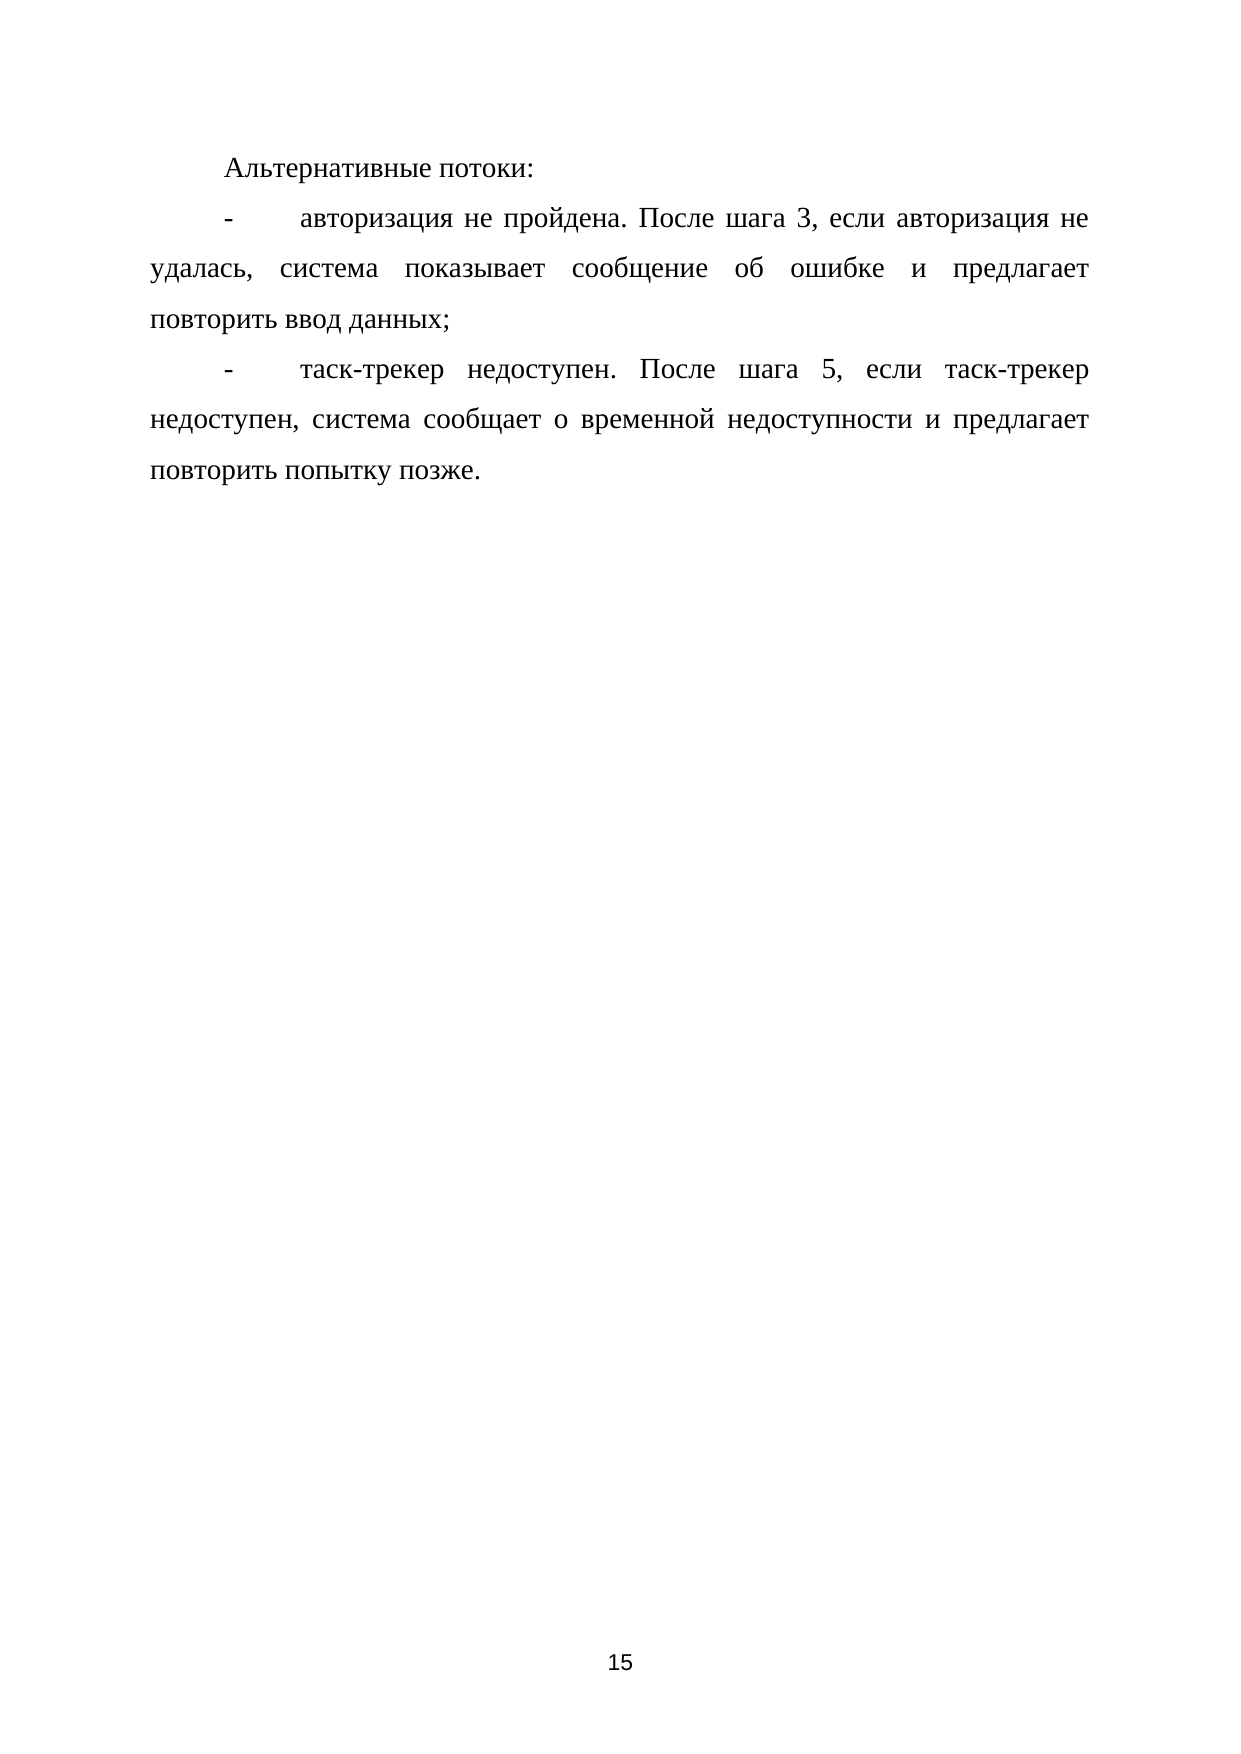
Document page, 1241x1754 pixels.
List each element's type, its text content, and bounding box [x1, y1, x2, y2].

list таск-трекер недоступен. После шага 5, если таск-трекер недоступен, система сообщает о временной недоступности и предлагает повторить попытку позже. [150, 351, 1090, 485]
text Альтернативные потоки: [150, 150, 1090, 183]
list авторизация не пройдена. После шага 3, если авторизация не удалась, система показывает сообщение об ошибке и предлагает повторить ввод данных; [150, 200, 1090, 334]
